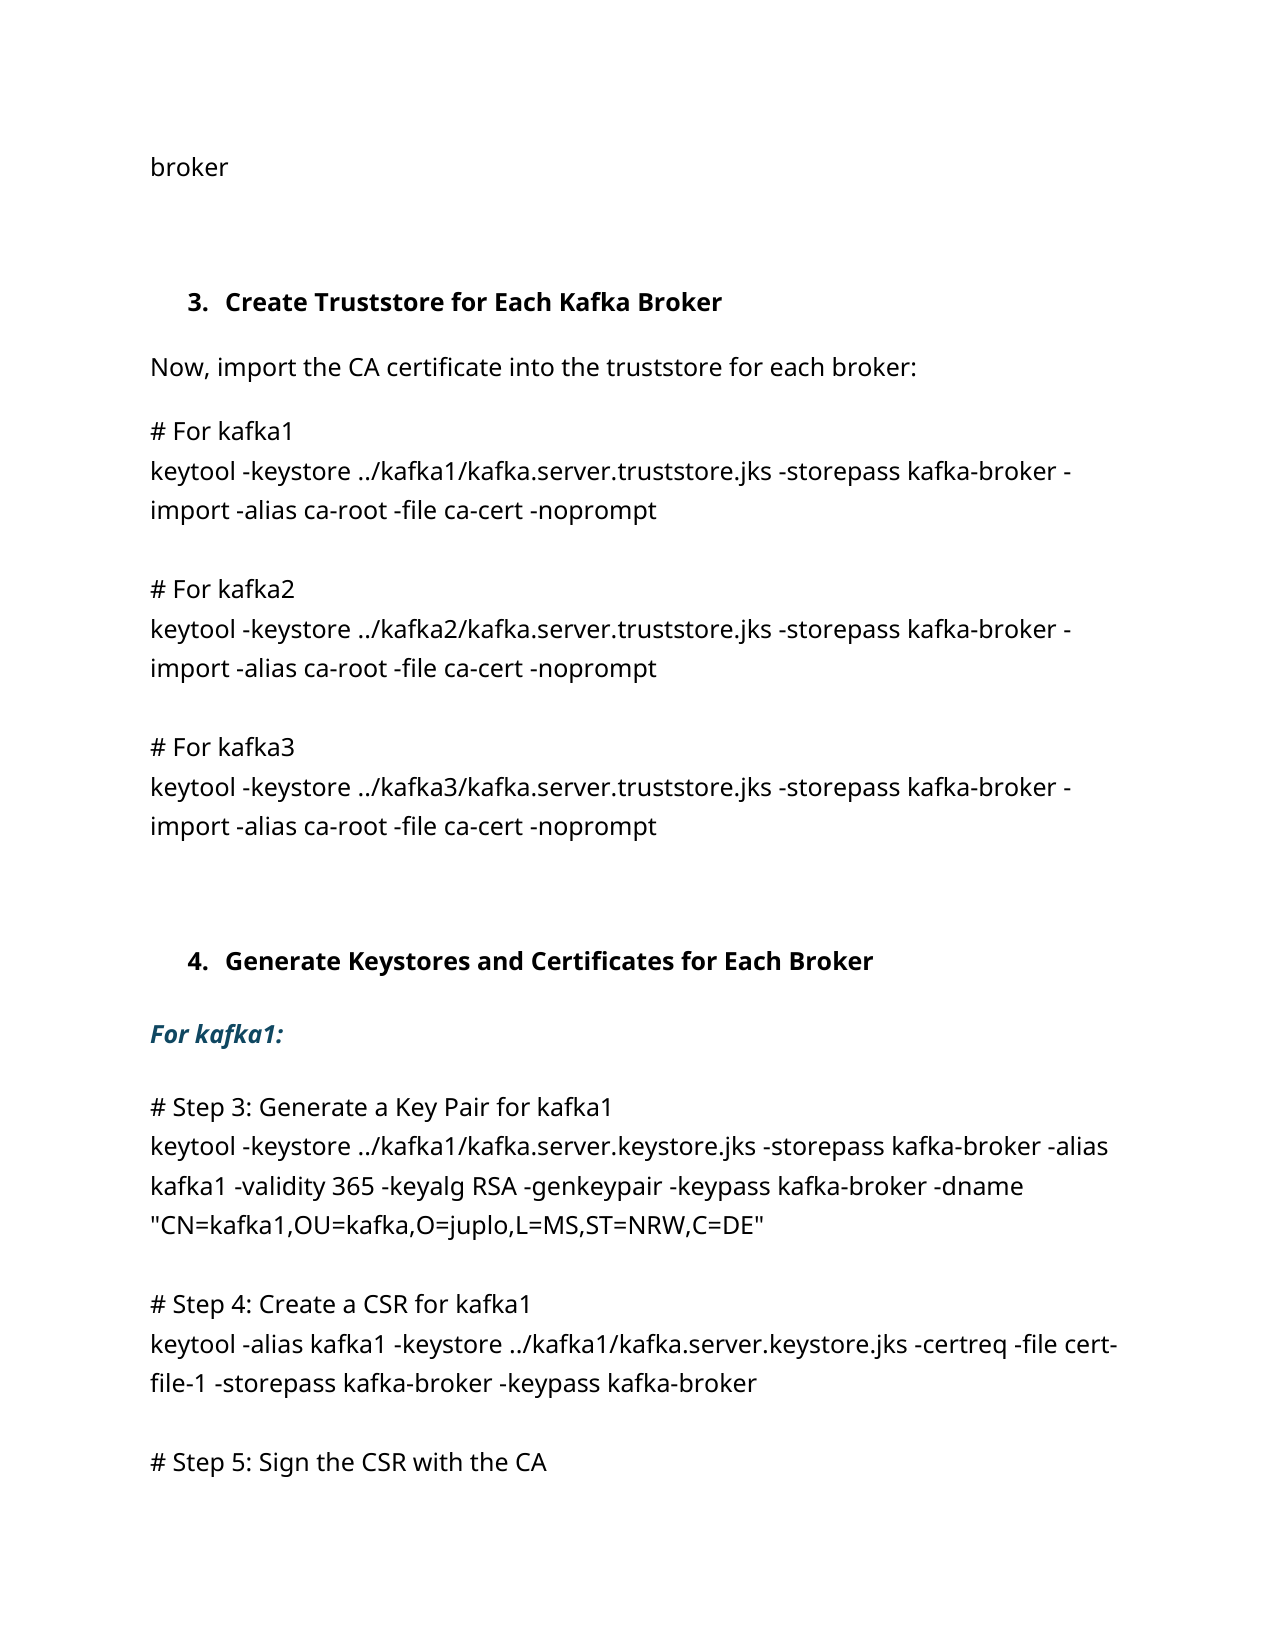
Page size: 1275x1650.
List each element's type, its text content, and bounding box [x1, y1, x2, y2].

text Now, import the CA certificate into the truststore for each broker: [150, 349, 1125, 384]
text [150, 150, 1125, 223]
list Create Truststore for Each Kafka Broker [187, 285, 1125, 319]
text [150, 1089, 1125, 1479]
text # For kafka1 keytool -keystore ../kafka1/kafka.server.truststore.jks -storepass kafka-broker -import -alias ca-root -file ca-cert -noprompt # For kafka2 keytool -keystore ../kafka2/kafka.server.truststore.jks -storepass kafka-broker -import -alias ca-root -file ca-cert -noprompt # For kafka3 keytool -keystore ../kafka3/kafka.server.truststore.jks -storepass kafka-broker -import -alias ca-root -file ca-cert -noprompt [150, 414, 1125, 882]
subtitle For kafka1: [150, 1017, 1125, 1051]
list Generate Keystores and Certificates for Each Broker [187, 944, 1125, 978]
